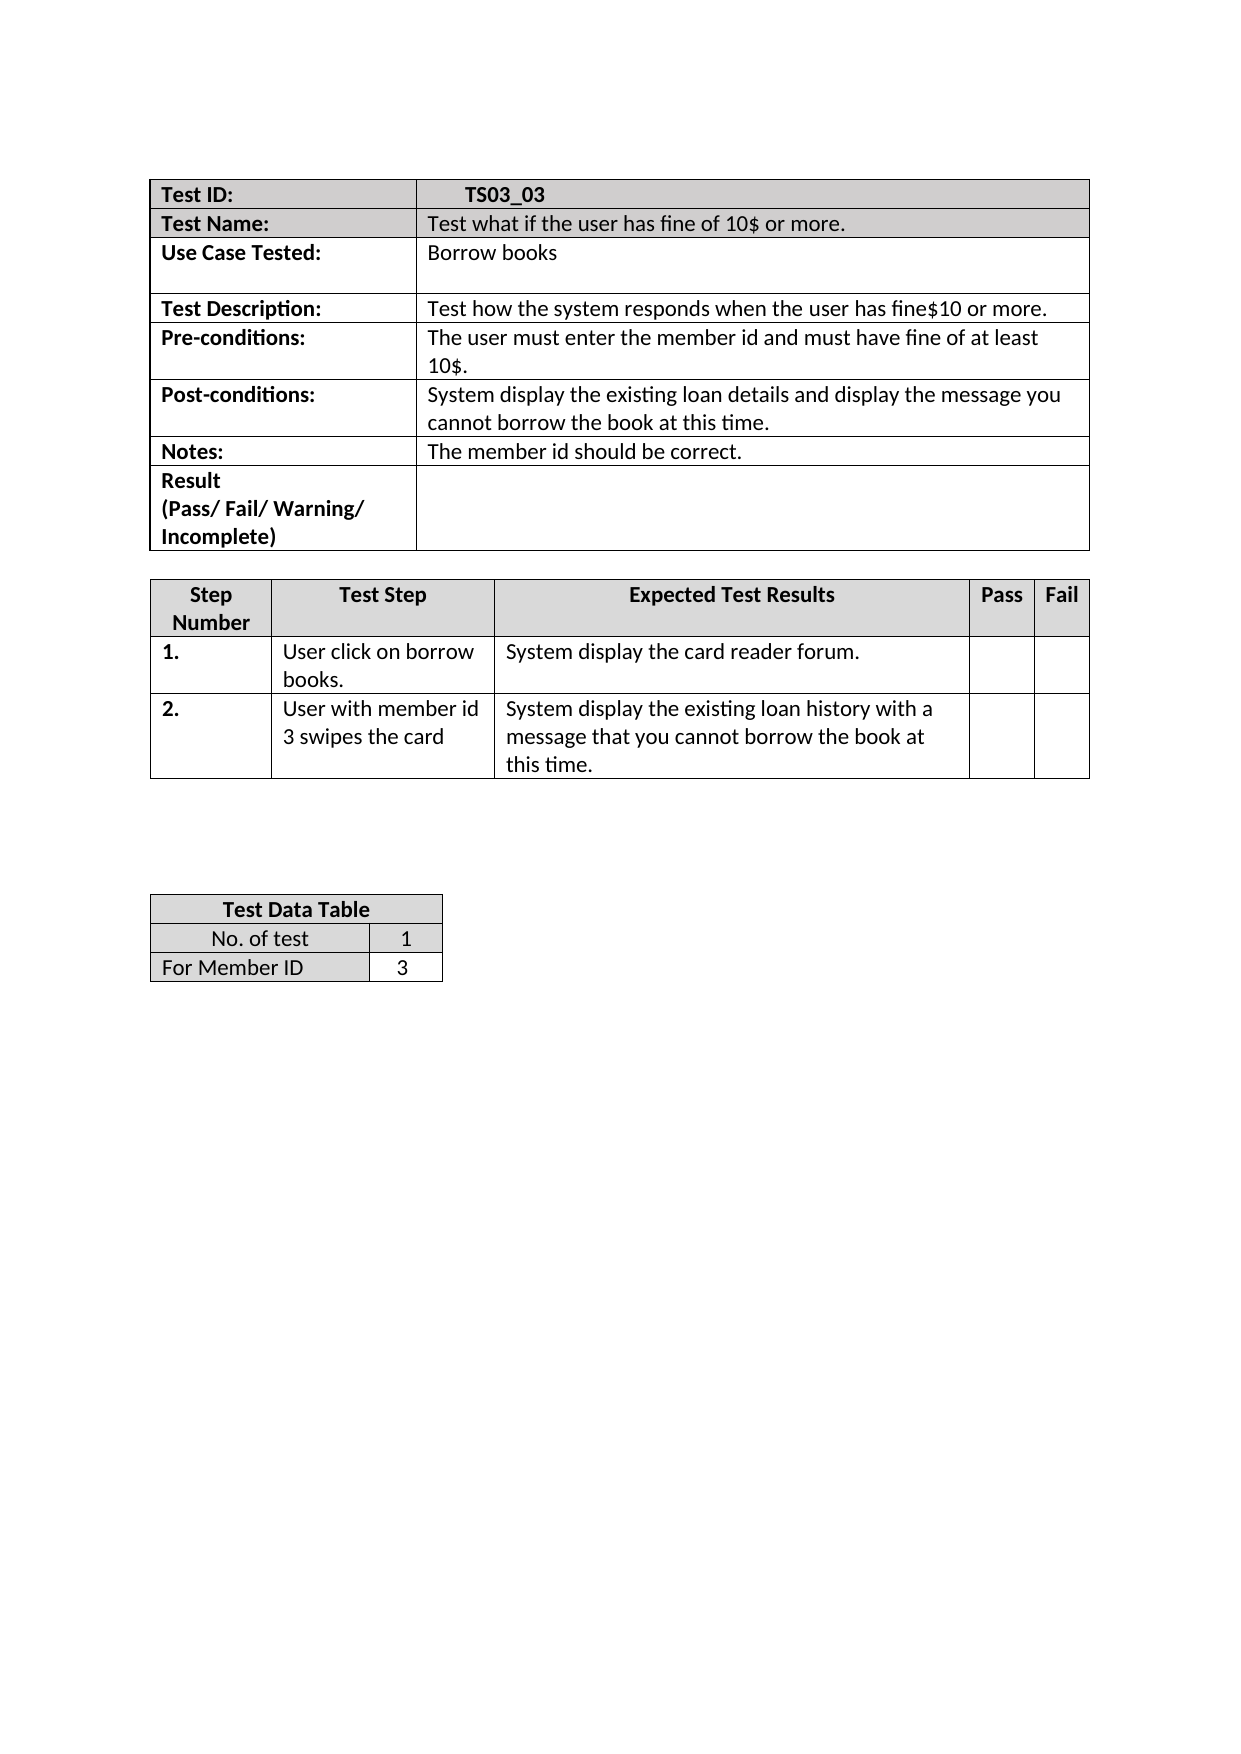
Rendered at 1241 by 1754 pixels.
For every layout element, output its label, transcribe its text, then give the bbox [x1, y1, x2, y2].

table_cell System display the card reader forum. [495, 637, 969, 693]
table_header Step Number [151, 580, 271, 636]
table_cell 3 [370, 953, 442, 981]
table_cell [970, 694, 1034, 778]
table_header Pass [970, 580, 1034, 636]
table_cell Notes: [151, 437, 416, 465]
table_cell System display the existing loan details and display the message you cannot borrow the book at this time. [417, 380, 1089, 436]
table_cell User with member id 3 swipes the card [272, 694, 494, 778]
table_header Test Data Table [151, 895, 442, 923]
table_cell User click on borrow books. [272, 637, 494, 693]
table_cell Test how the system responds when the user has fine$10 or more. [417, 294, 1089, 322]
table_header Expected Test Results [495, 580, 969, 636]
table_header Fail [1035, 580, 1089, 636]
table_cell 1 [370, 924, 442, 952]
table_cell Test Description: [151, 294, 416, 322]
table_header Test Step [272, 580, 494, 636]
table_header TS03_03 [417, 180, 1089, 208]
table_header Test ID: [151, 180, 416, 208]
table_cell Result (Pass/ Fail/ Warning/ Incomplete) [151, 466, 416, 550]
table_cell Test Name: [151, 209, 416, 237]
table_cell [1035, 637, 1089, 693]
table_cell [1035, 694, 1089, 778]
table_cell System display the existing loan history with a message that you cannot borrow the book at this time. [495, 694, 969, 778]
table_cell For Member ID [151, 953, 369, 981]
table_cell Borrow books [417, 238, 1089, 293]
table_cell The user must enter the member id and must have fine of at least 10$. [417, 323, 1089, 379]
table_cell No. of test [151, 924, 369, 952]
table_cell 2. [151, 694, 271, 778]
table_cell [417, 466, 1089, 550]
table_cell Post-conditions: [151, 380, 416, 436]
table_cell 1. [151, 637, 271, 693]
table_cell [970, 637, 1034, 693]
table_cell Use Case Tested: [151, 238, 416, 293]
table_cell Test what if the user has fine of 10$ or more. [417, 209, 1089, 237]
table_cell Pre-conditions: [151, 323, 416, 379]
table_cell The member id should be correct. [417, 437, 1089, 465]
